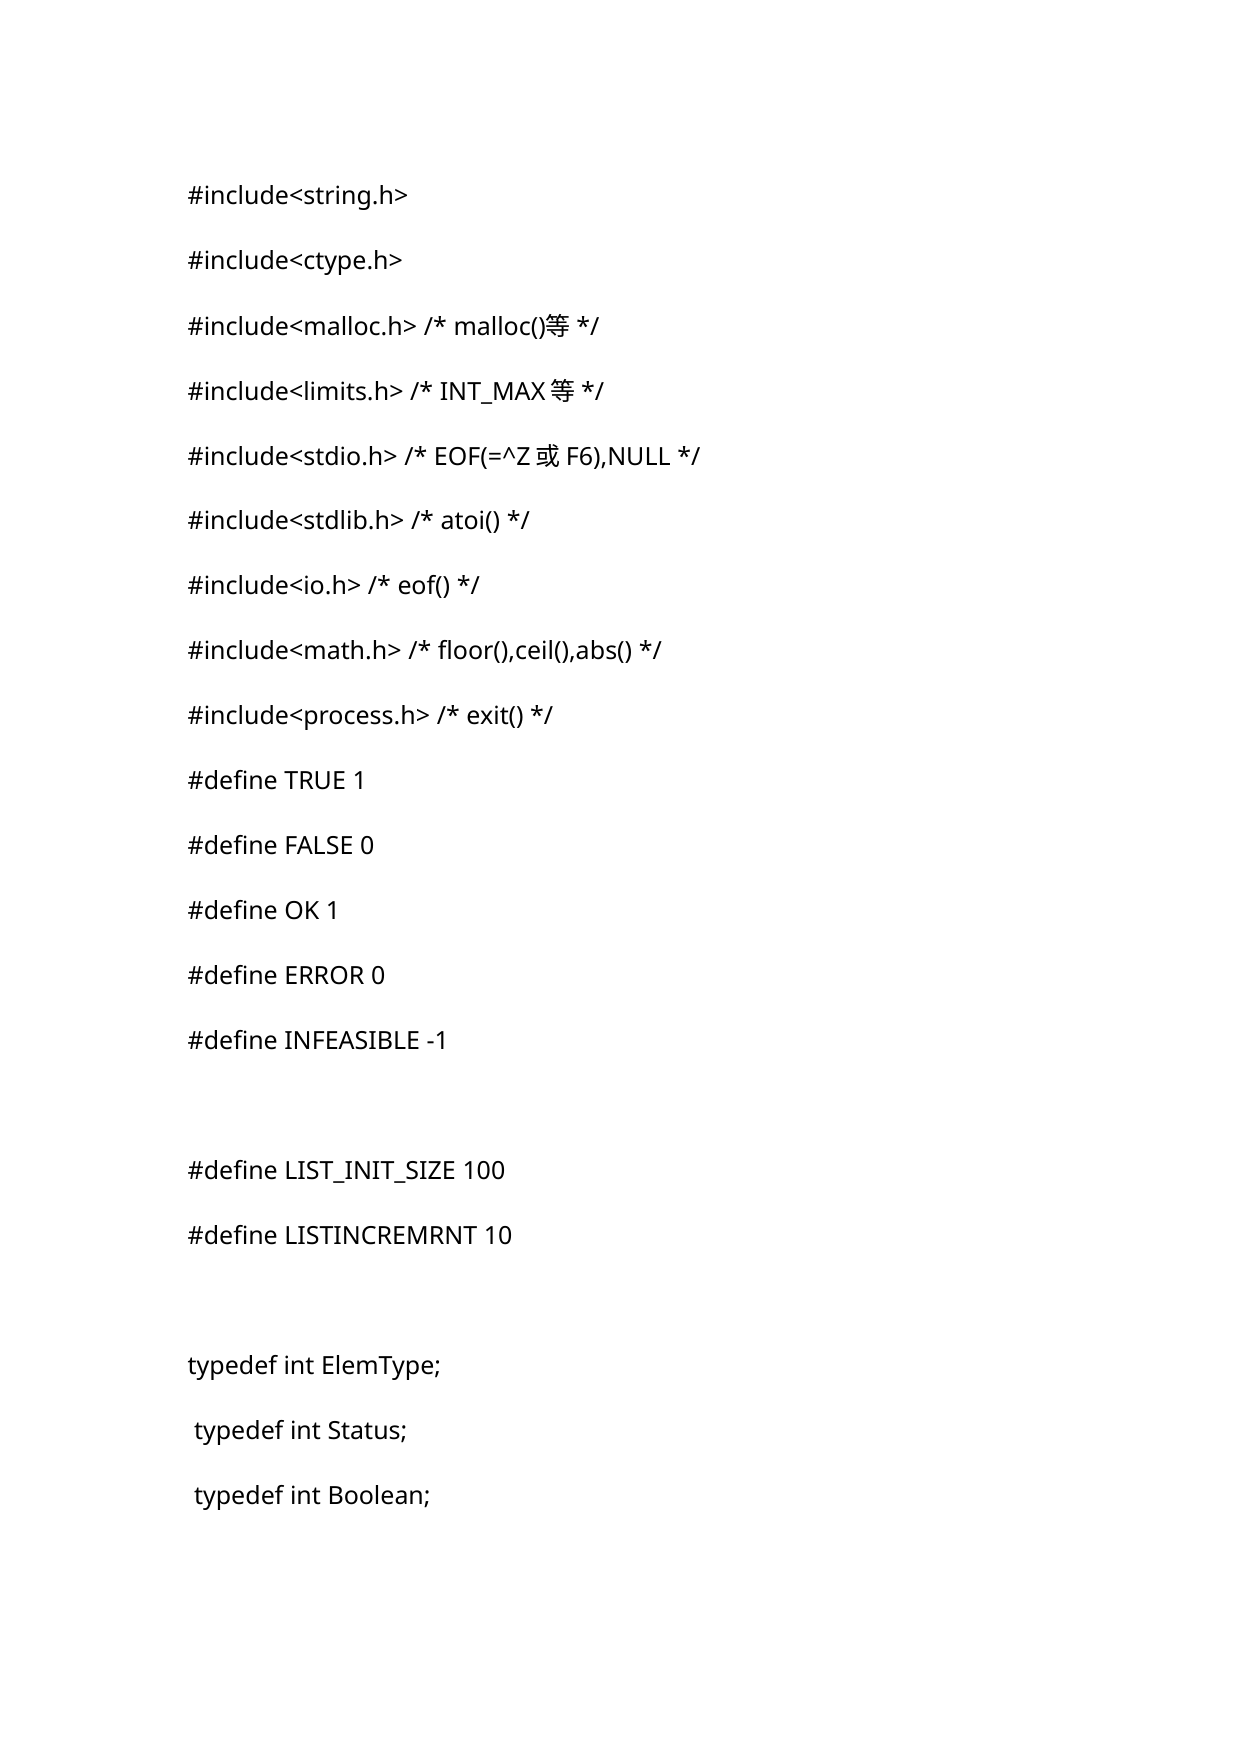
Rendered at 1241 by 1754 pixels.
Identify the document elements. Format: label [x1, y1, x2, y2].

text [187, 162, 1053, 1527]
